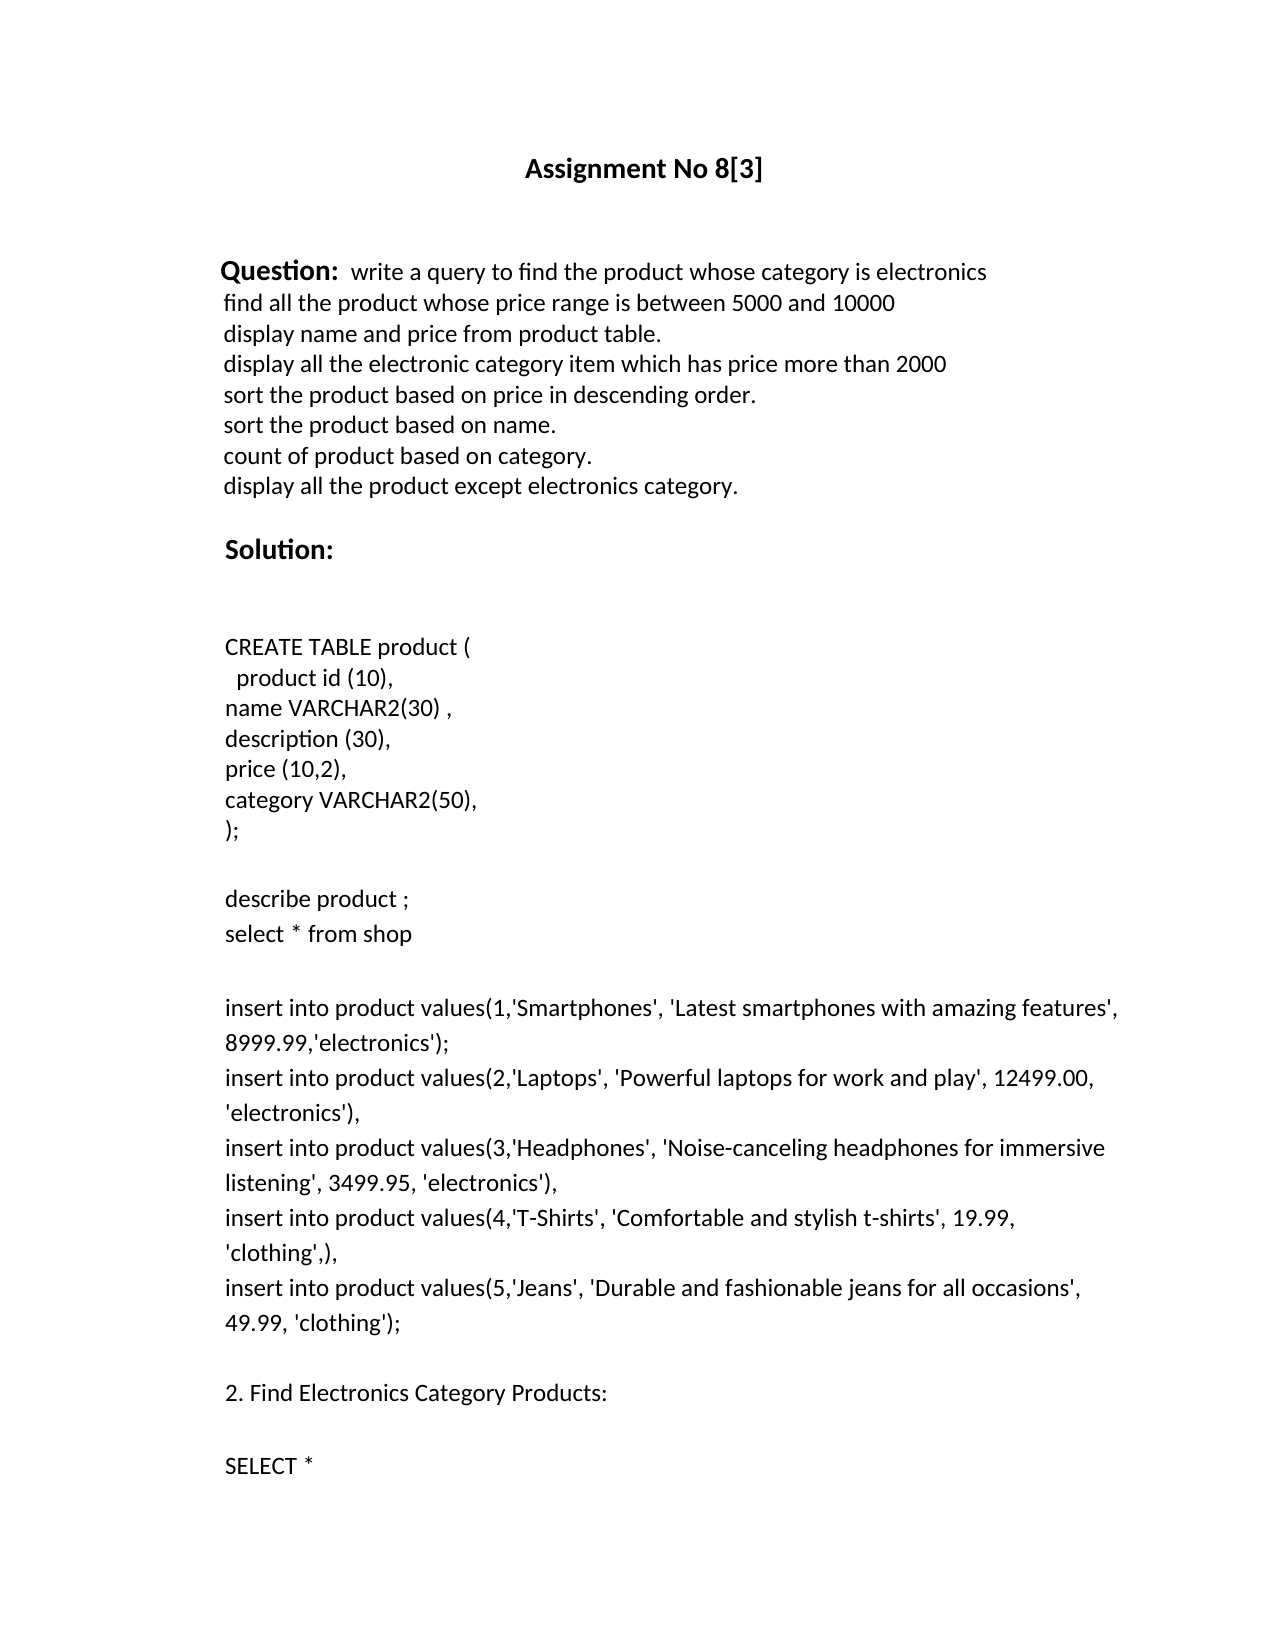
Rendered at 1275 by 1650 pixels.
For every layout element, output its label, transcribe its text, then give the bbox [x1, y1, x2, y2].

text Question: write a query to find the product whose category is electronics [150, 252, 1125, 287]
text name VARCHAR2(30) , [150, 692, 1125, 723]
text product id (10), [150, 662, 1125, 692]
text select * from shop [150, 918, 1125, 949]
text count of product based on category. [150, 440, 1125, 470]
text description (30), [150, 723, 1125, 753]
text display all the electronic category item which has price more than 2000 [150, 348, 1125, 379]
text Assignment No 8[3] [150, 150, 1125, 186]
text find all the product whose price range is between 5000 and 10000 [150, 287, 1125, 318]
text CREATE TABLE product ( [150, 631, 1125, 662]
text insert into product values(5,'Jeans', 'Durable and fashionable jeans for all occasions', 49.99, 'clothing'); [225, 1272, 1125, 1337]
text insert into product values(4,'T-Shirts', 'Comfortable and stylish t-shirts', 19.99, 'clothing',), [225, 1202, 1125, 1267]
text display name and price from product table. [150, 318, 1125, 348]
text sort the product based on name. [150, 409, 1125, 440]
text insert into product values(1,'Smartphones', 'Latest smartphones with amazing features', 8999.99,'electronics'); [225, 992, 1125, 1057]
text display all the product except electronics category. [150, 470, 1125, 501]
text price (10,2), [150, 753, 1125, 784]
text SELECT * [225, 1450, 1125, 1481]
text insert into product values(2,'Laptops', 'Powerful laptops for work and play', 12499.00, 'electronics'), [225, 1062, 1125, 1127]
text sort the product based on price in descending order. [150, 379, 1125, 409]
text ); [150, 814, 1125, 845]
text 2. Find Electronics Category Products: [150, 1377, 1125, 1407]
text describe product ; [150, 883, 1125, 914]
text Solution: [150, 531, 1125, 567]
text category VARCHAR2(50), [150, 784, 1125, 814]
text insert into product values(3,'Headphones', 'Noise-canceling headphones for immersive listening', 3499.95, 'electronics'), [225, 1132, 1125, 1197]
